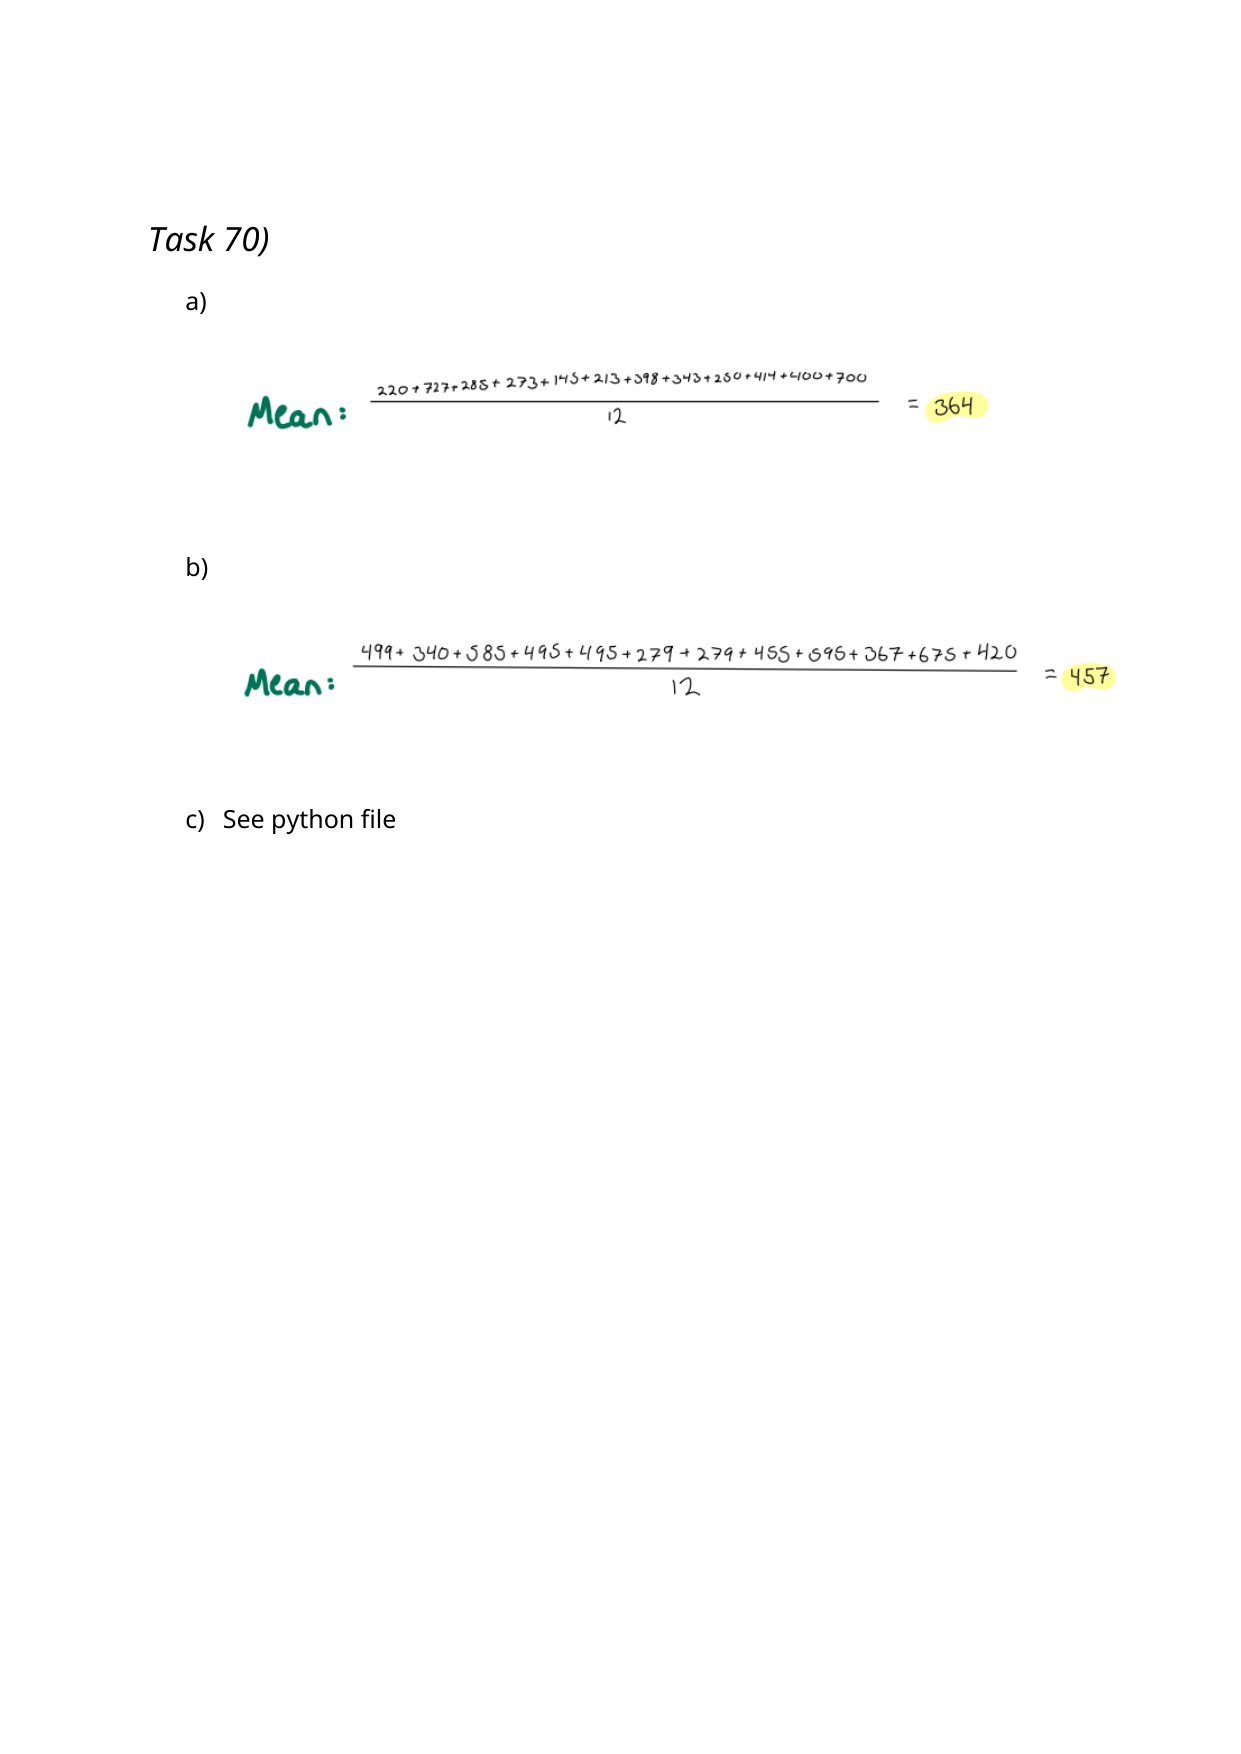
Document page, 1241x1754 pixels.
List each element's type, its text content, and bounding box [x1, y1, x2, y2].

list See python file [185, 802, 1093, 836]
text Task 70) [148, 216, 1093, 261]
picture [222, 601, 1142, 736]
picture [222, 335, 1030, 484]
